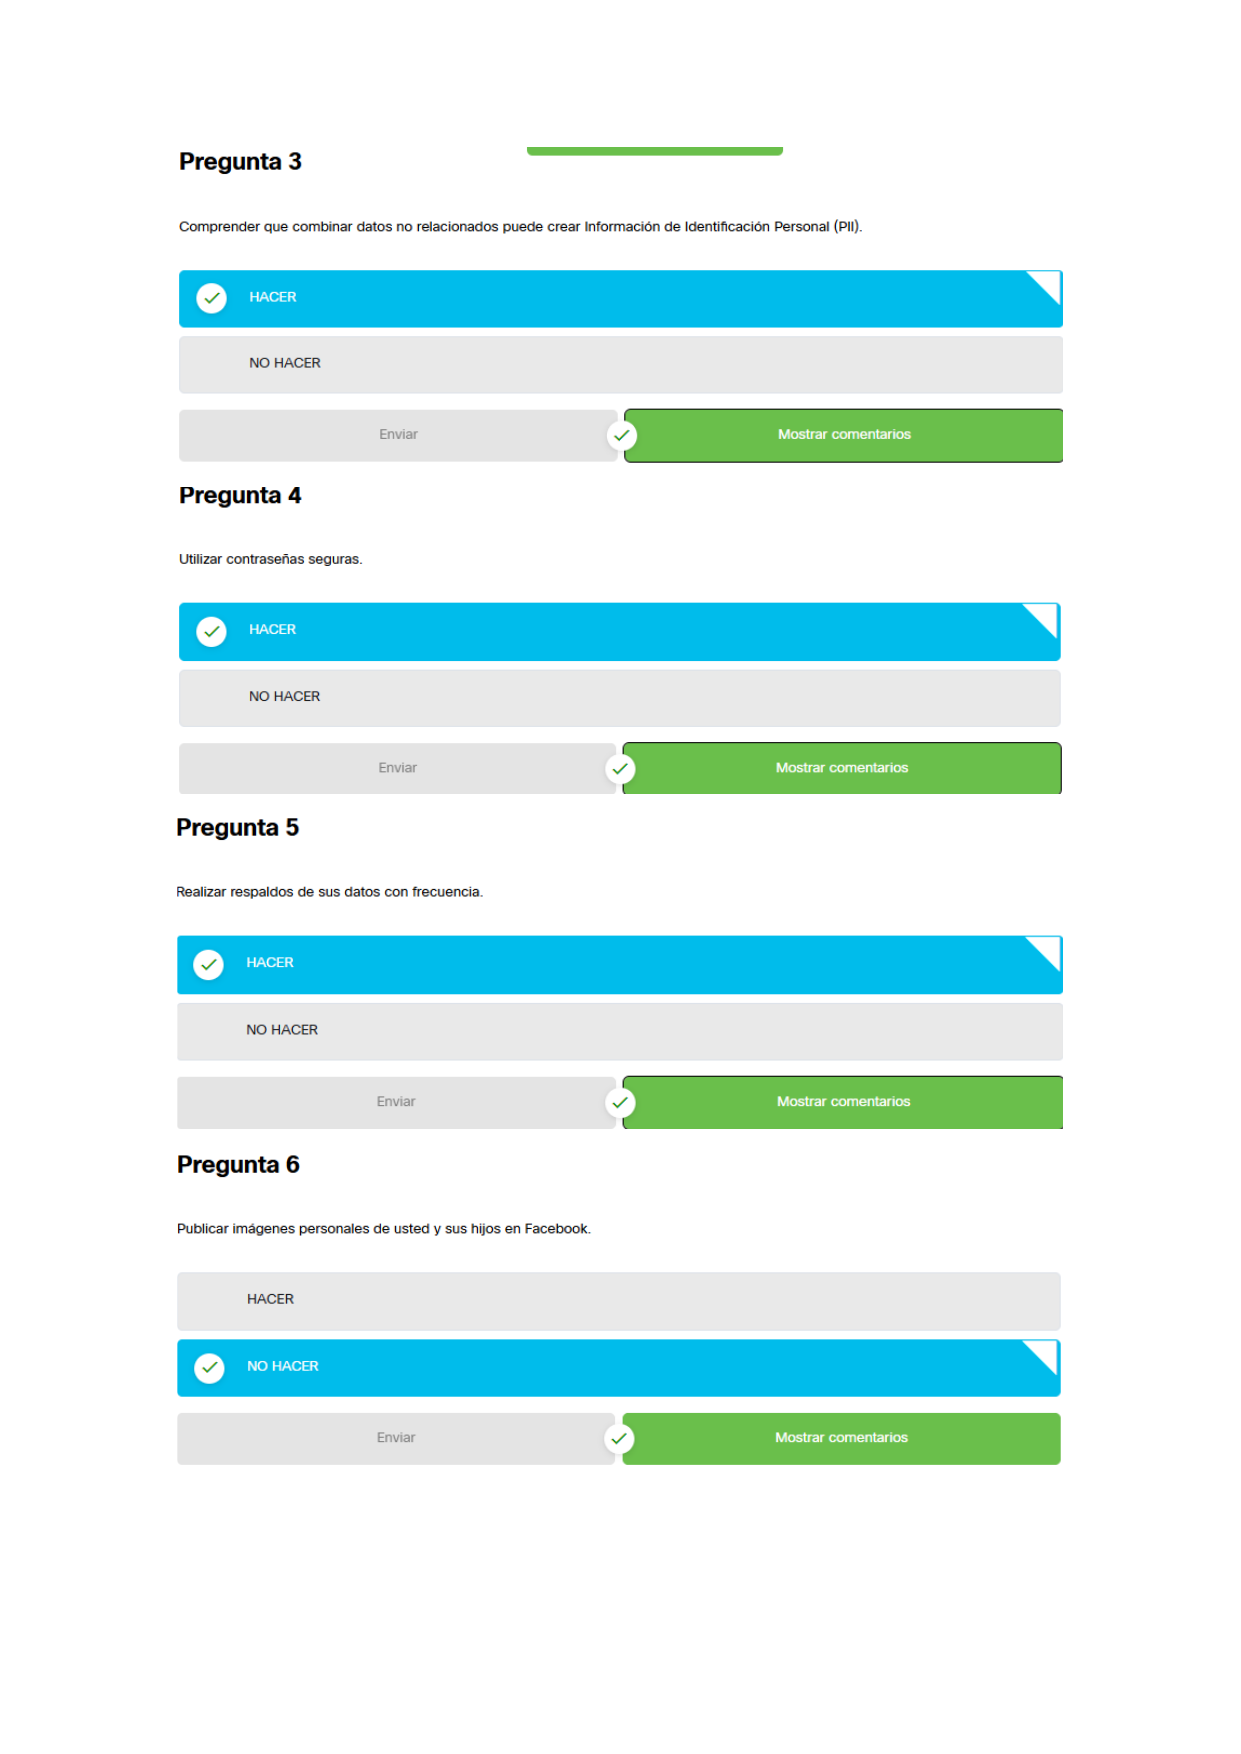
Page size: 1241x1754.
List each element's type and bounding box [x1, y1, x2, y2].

picture [177, 993, 1063, 1129]
picture [194, 950, 223, 980]
picture [177, 147, 1063, 466]
picture [276, 293, 281, 301]
picture [279, 1362, 296, 1370]
picture [197, 284, 226, 313]
picture [177, 1149, 1063, 1466]
picture [249, 1362, 259, 1370]
picture [177, 814, 1063, 971]
picture [254, 958, 270, 967]
picture [273, 958, 278, 966]
picture [195, 1354, 224, 1383]
picture [285, 958, 292, 966]
picture [256, 292, 271, 301]
picture [177, 487, 1063, 794]
